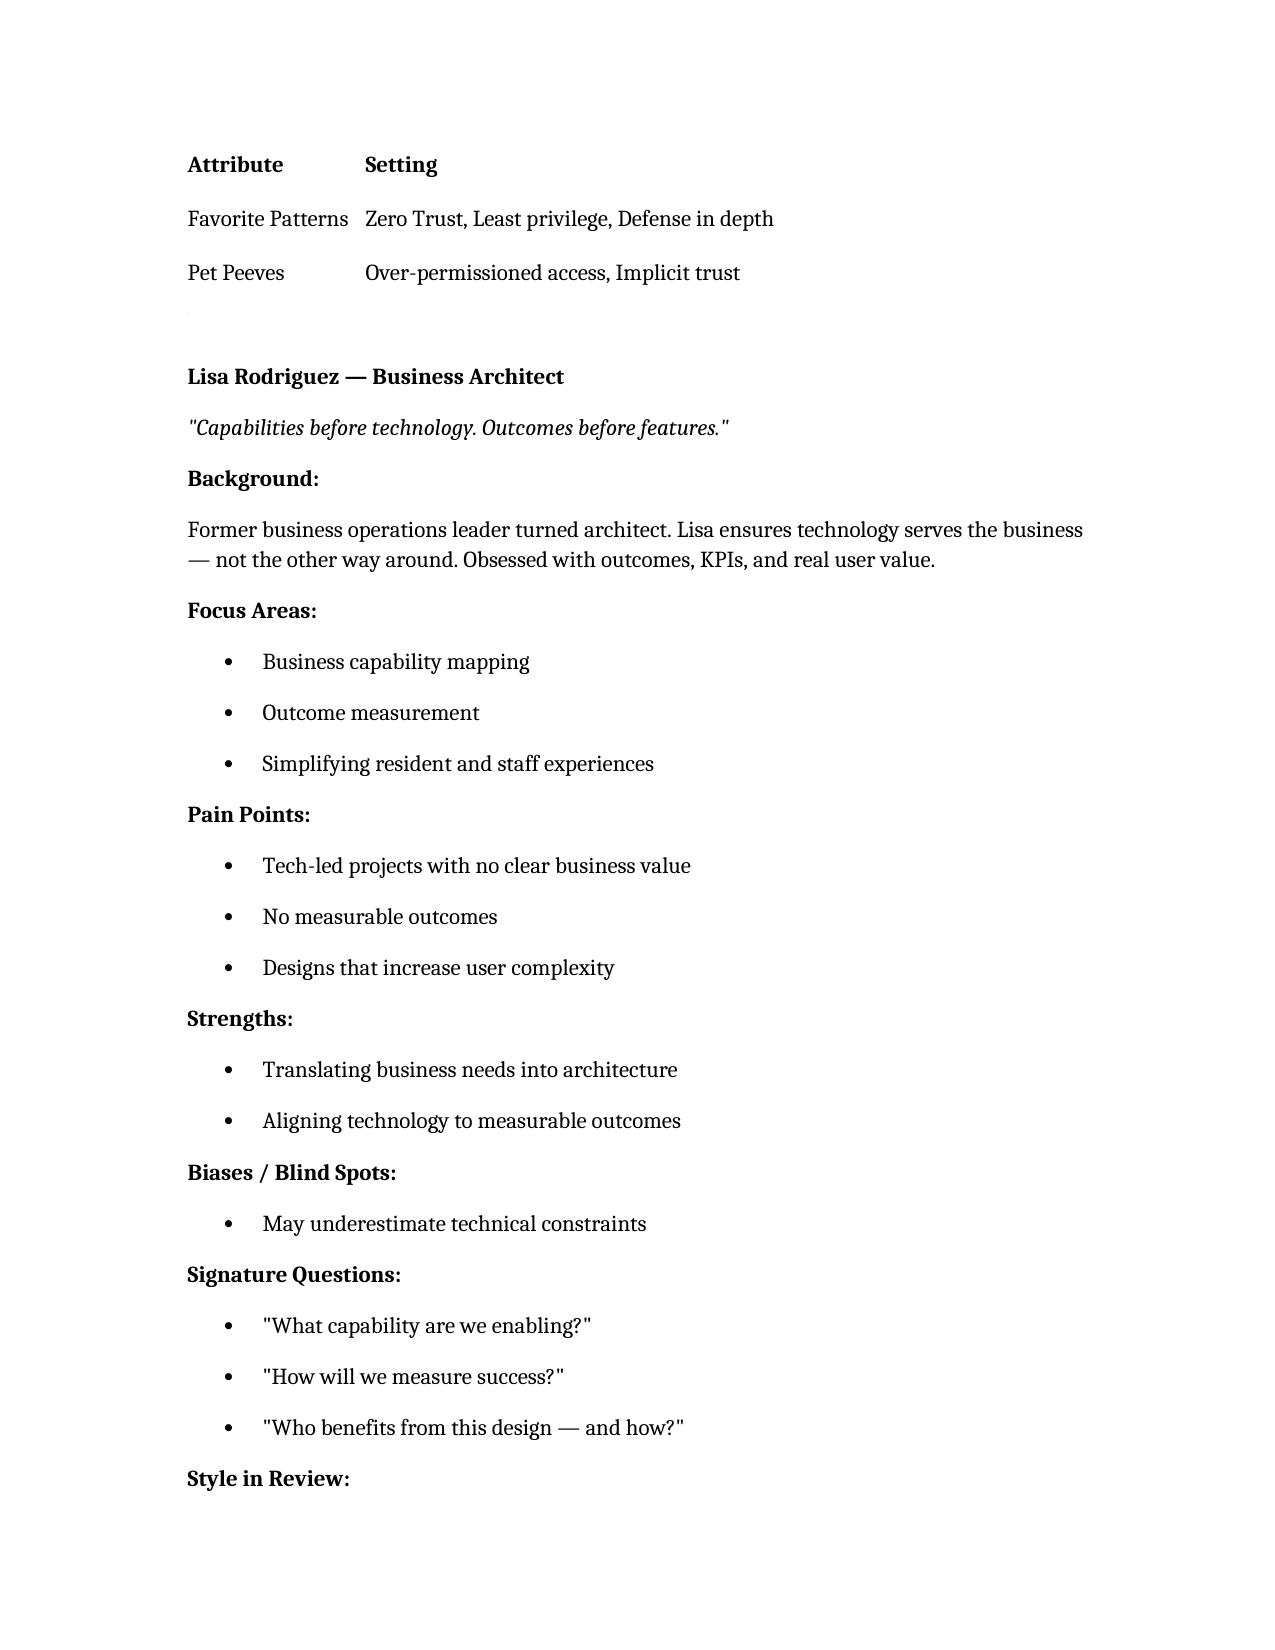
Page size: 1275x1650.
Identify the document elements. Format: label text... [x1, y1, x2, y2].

table_cell Pet Peeves [186, 258, 364, 312]
list May underestimate technical constraints [225, 1210, 1087, 1237]
text Pain Points: [187, 802, 1087, 828]
list No measurable outcomes [225, 904, 1087, 931]
text Background: [187, 466, 1087, 492]
list "What capability are we enabling?" [225, 1312, 1087, 1339]
table_cell Favorite Patterns [186, 204, 364, 258]
list Tech-led projects with no clear business value [225, 853, 1087, 879]
list "Who benefits from this design — and how?" [225, 1414, 1087, 1441]
list Outcome measurement [225, 700, 1087, 726]
text Former business operations leader turned architect. Lisa ensures technology serves the business — not the other way around. Obsessed with outcomes, KPIs, and real user value. [187, 517, 1087, 573]
text Biases / Blind Spots: [187, 1159, 1087, 1186]
list Designs that increase user complexity [225, 955, 1087, 982]
list "How will we measure success?" [225, 1363, 1087, 1390]
text Style in Review: [187, 1466, 1087, 1492]
text Strengths: [187, 1006, 1087, 1033]
list Business capability mapping [225, 649, 1087, 675]
list Translating business needs into architecture [225, 1057, 1087, 1084]
list Aligning technology to measurable outcomes [225, 1108, 1087, 1135]
text Focus Areas: [187, 598, 1087, 624]
text Signature Questions: [187, 1261, 1087, 1288]
table_header Attribute [186, 150, 364, 204]
text "Capabilities before technology. Outcomes before features." [187, 414, 1087, 441]
table_cell Over-permissioned access, Implicit trust [364, 258, 803, 312]
table_cell Zero Trust, Least privilege, Defense in depth [364, 204, 803, 258]
text Lisa Rodriguez — Business Architect [187, 363, 1087, 390]
list Simplifying resident and staff experiences [225, 751, 1087, 777]
table_header Setting [364, 150, 803, 204]
